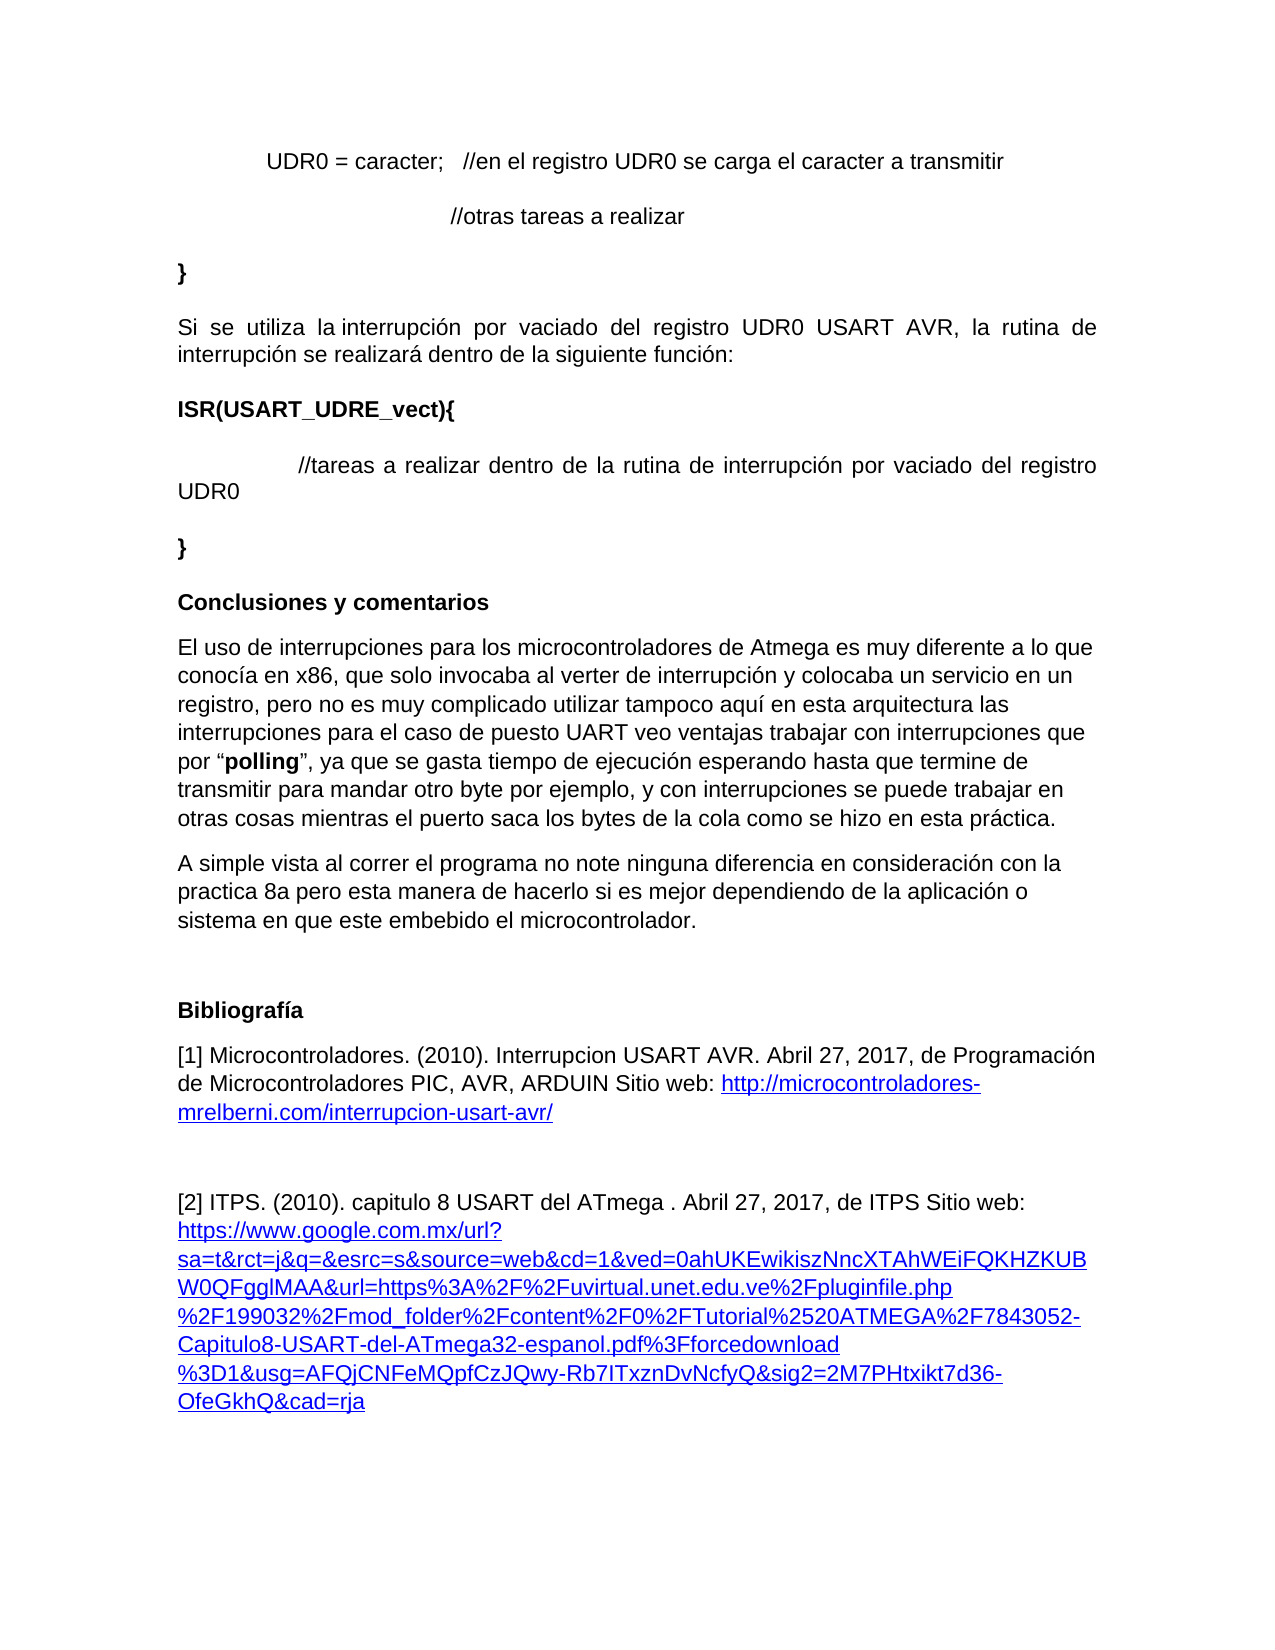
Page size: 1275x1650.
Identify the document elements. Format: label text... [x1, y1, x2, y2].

text } [177, 259, 1098, 285]
text [2] ITPS. (2010). capitulo 8 USART del ATmega . Abril 27, 2017, de ITPS Sitio web: https://www.google.com.mx/url?sa=t&rct=j&q=&esrc=s&source=web&cd=1&ved=0ahUKEwikiszNncXTAhWEiFQKHZKUBW0QFgglMAA&url=https%3A%2F%2Fuvirtual.unet.edu.ve%2Fpluginfile.php%2F199032%2Fmod_folder%2Fcontent%2F0%2FTutorial%2520ATMEGA%2F7843052-Capitulo8-USART-del-ATmega32-espanol.pdf%3Fforcedownload%3D1&usg=AFQjCNFeMQpfCzJQwy-Rb7ITxznDvNcfyQ&sig2=2M7PHtxikt7d36-OfeGkhQ&cad=rja [177, 1189, 1098, 1414]
text //tareas a realizar dentro de la rutina de interrupción por vaciado del registro UDR0 [177, 452, 1098, 504]
text ISR(USART_UDRE_vect){ [177, 396, 1098, 422]
text //otras tareas a realizar [177, 203, 1098, 229]
text [1] Microcontroladores. (2010). Interrupcion USART AVR. Abril 27, 2017, de Programación de Microcontroladores PIC, AVR, ARDUIN Sitio web: http://microcontroladores-mrelberni.com/interrupcion-usart-avr/ [177, 1042, 1098, 1125]
text A simple vista al correr el programa no note ninguna diferencia en consideración con la practica 8a pero esta manera de hacerlo si es mejor dependiendo de la aplicación o sistema en que este embebido el microcontrolador. [177, 850, 1098, 933]
text UDR0 = caracter; //en el registro UDR0 se carga el caracter a transmitir [177, 148, 1098, 174]
text Bibliografía [177, 997, 1098, 1023]
text } [177, 533, 1098, 560]
text Si se utiliza la interrupción por vaciado del registro UDR0 USART AVR, la rutina de interrupción se realizará dentro de la siguiente función: [177, 314, 1098, 367]
text Conclusiones y comentarios [177, 589, 1098, 615]
text El uso de interrupciones para los microcontroladores de Atmega es muy diferente a lo que conocía en x86, que solo invocaba al verter de interrupción y colocaba un servicio en un registro, pero no es muy complicado utilizar tampoco aquí en esta arquitectura las interrupciones para el caso de puesto UART veo ventajas trabajar con interrupciones que por “polling”, ya que se gasta tiempo de ejecución esperando hasta que termine de transmitir para mandar otro byte por ejemplo, y con interrupciones se puede trabajar en otras cosas mientras el puerto saca los bytes de la cola como se hizo en esta práctica. [177, 634, 1098, 831]
